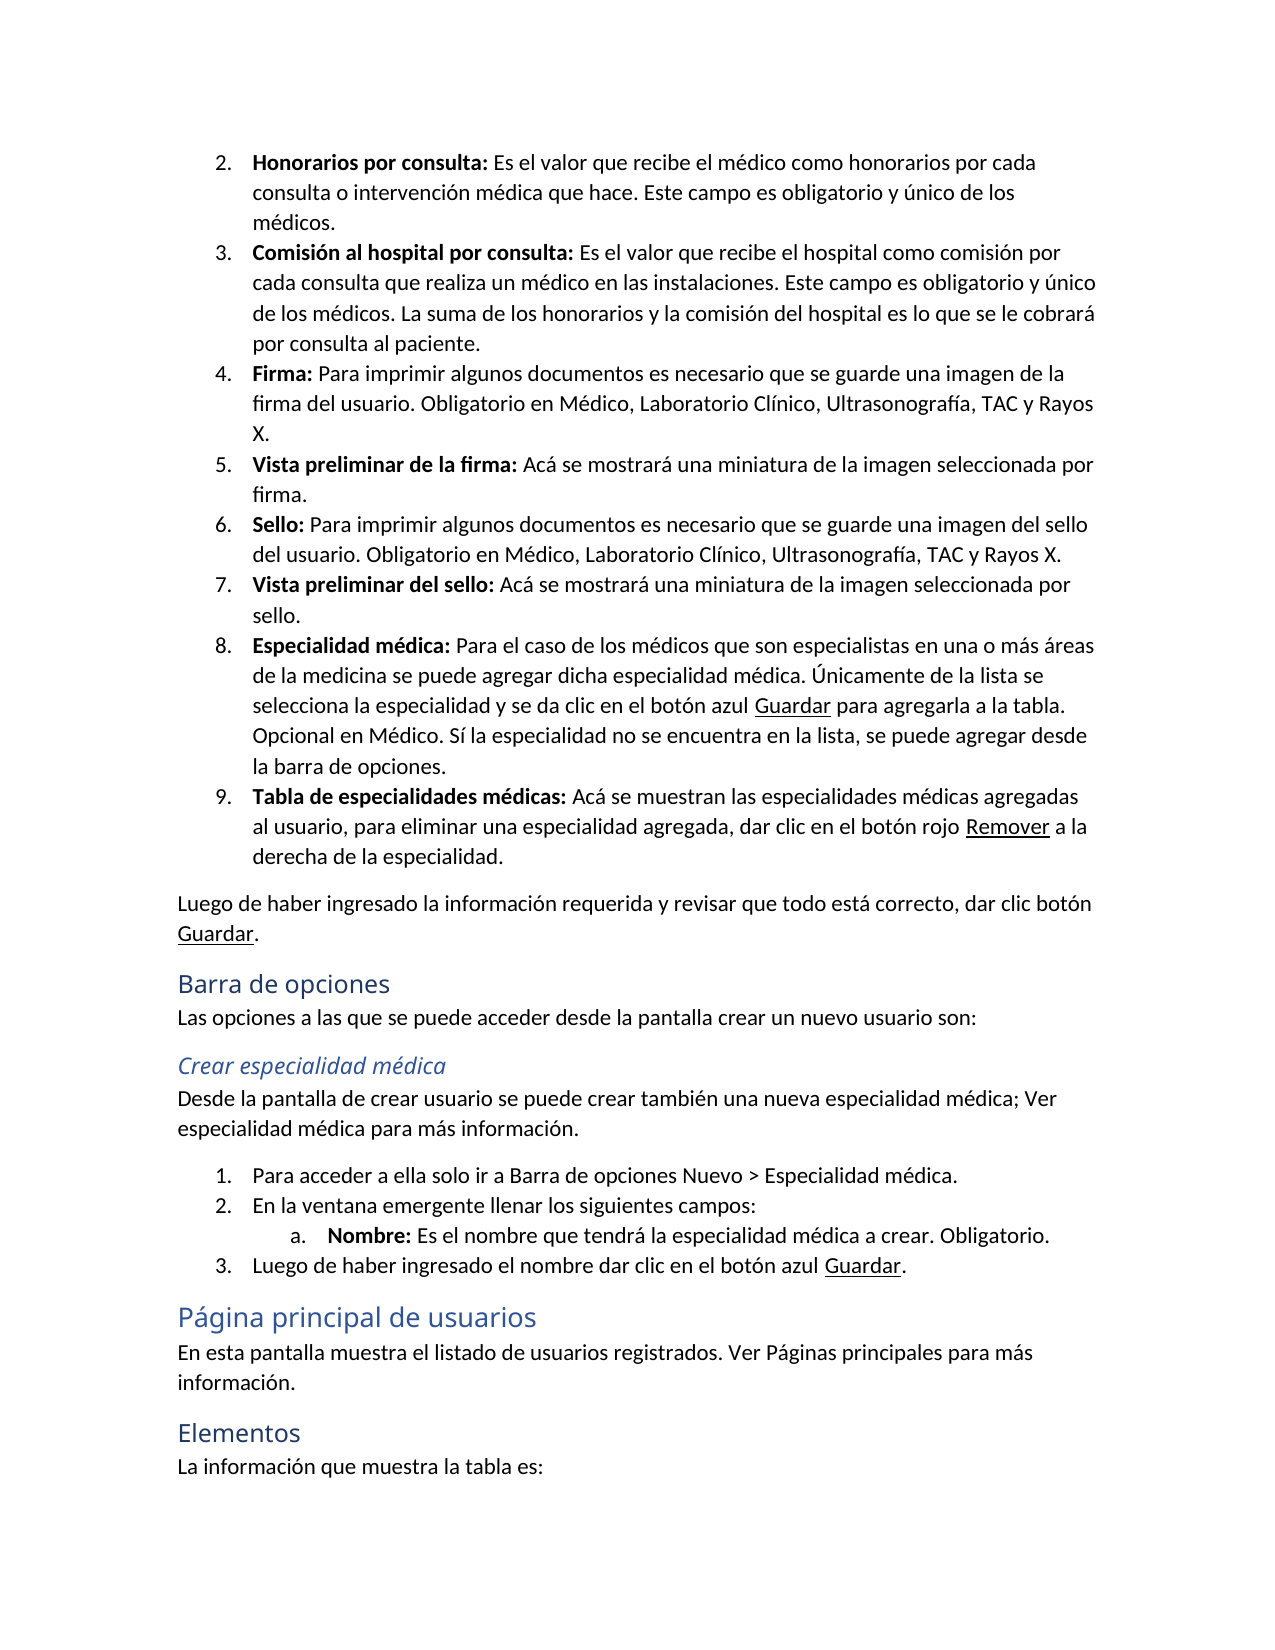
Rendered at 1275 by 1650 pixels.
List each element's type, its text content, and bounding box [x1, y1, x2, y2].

list En la ventana emergente llenar los siguientes campos: [215, 1191, 1098, 1219]
text Las opciones a las que se puede acceder desde la pantalla crear un nuevo usuario son: [177, 1003, 1098, 1031]
list Comisión al hospital por consulta: Es el valor que recibe el hospital como comisión por cada consulta que realiza un médico en las instalaciones. Este campo es obligatorio y único de los médicos. La suma de los honorarios y la comisión del hospital es lo que se le cobrará por consulta al paciente. [215, 238, 1098, 357]
list Honorarios por consulta: Es el valor que recibe el médico como honorarios por cada consulta o intervención médica que hace. Este campo es obligatorio y único de los médicos. [215, 148, 1098, 236]
list Tabla de especialidades médicas: Acá se muestran las especialidades médicas agregadas al usuario, para eliminar una especialidad agregada, dar clic en el botón rojo Remover a la derecha de la especialidad. [215, 782, 1098, 870]
subtitle Elementos [177, 1415, 1098, 1449]
list Luego de haber ingresado el nombre dar clic en el botón azul Guardar. [215, 1251, 1098, 1279]
text Luego de haber ingresado la información requerida y revisar que todo está correcto, dar clic botón Guardar. [177, 889, 1098, 947]
list Nombre: Es el nombre que tendrá la especialidad médica a crear. Obligatorio. [290, 1221, 1098, 1249]
subtitle Página principal de usuarios [177, 1298, 1098, 1335]
subtitle Barra de opciones [177, 966, 1098, 1000]
text Desde la pantalla de crear usuario se puede crear también una nueva especialidad médica; Ver especialidad médica para más información. [177, 1084, 1098, 1142]
list Vista preliminar del sello: Acá se mostrará una miniatura de la imagen seleccionada por sello. [215, 571, 1098, 629]
list Especialidad médica: Para el caso de los médicos que son especialistas en una o más áreas de la medicina se puede agregar dicha especialidad médica. Únicamente de la lista se selecciona la especialidad y se da clic en el botón azul Guardar para agregarla a la tabla. Opcional en Médico. Sí la especialidad no se encuentra en la lista, se puede agregar desde la barra de opciones. [215, 631, 1098, 780]
list Sello: Para imprimir algunos documentos es necesario que se guarde una imagen del sello del usuario. Obligatorio en Médico, Laboratorio Clínico, Ultrasonografía, TAC y Rayos X. [215, 510, 1098, 568]
list Vista preliminar de la firma: Acá se mostrará una miniatura de la imagen seleccionada por firma. [215, 450, 1098, 508]
text En esta pantalla muestra el listado de usuarios registrados. Ver Páginas principales para más información. [177, 1338, 1098, 1396]
list Para acceder a ella solo ir a Barra de opciones Nuevo > Especialidad médica. [215, 1161, 1098, 1189]
text La información que muestra la tabla es: [177, 1452, 1098, 1480]
subtitle Crear especialidad médica [177, 1050, 1098, 1081]
list Firma: Para imprimir algunos documentos es necesario que se guarde una imagen de la firma del usuario. Obligatorio en Médico, Laboratorio Clínico, Ultrasonografía, TAC y Rayos X. [215, 359, 1098, 447]
